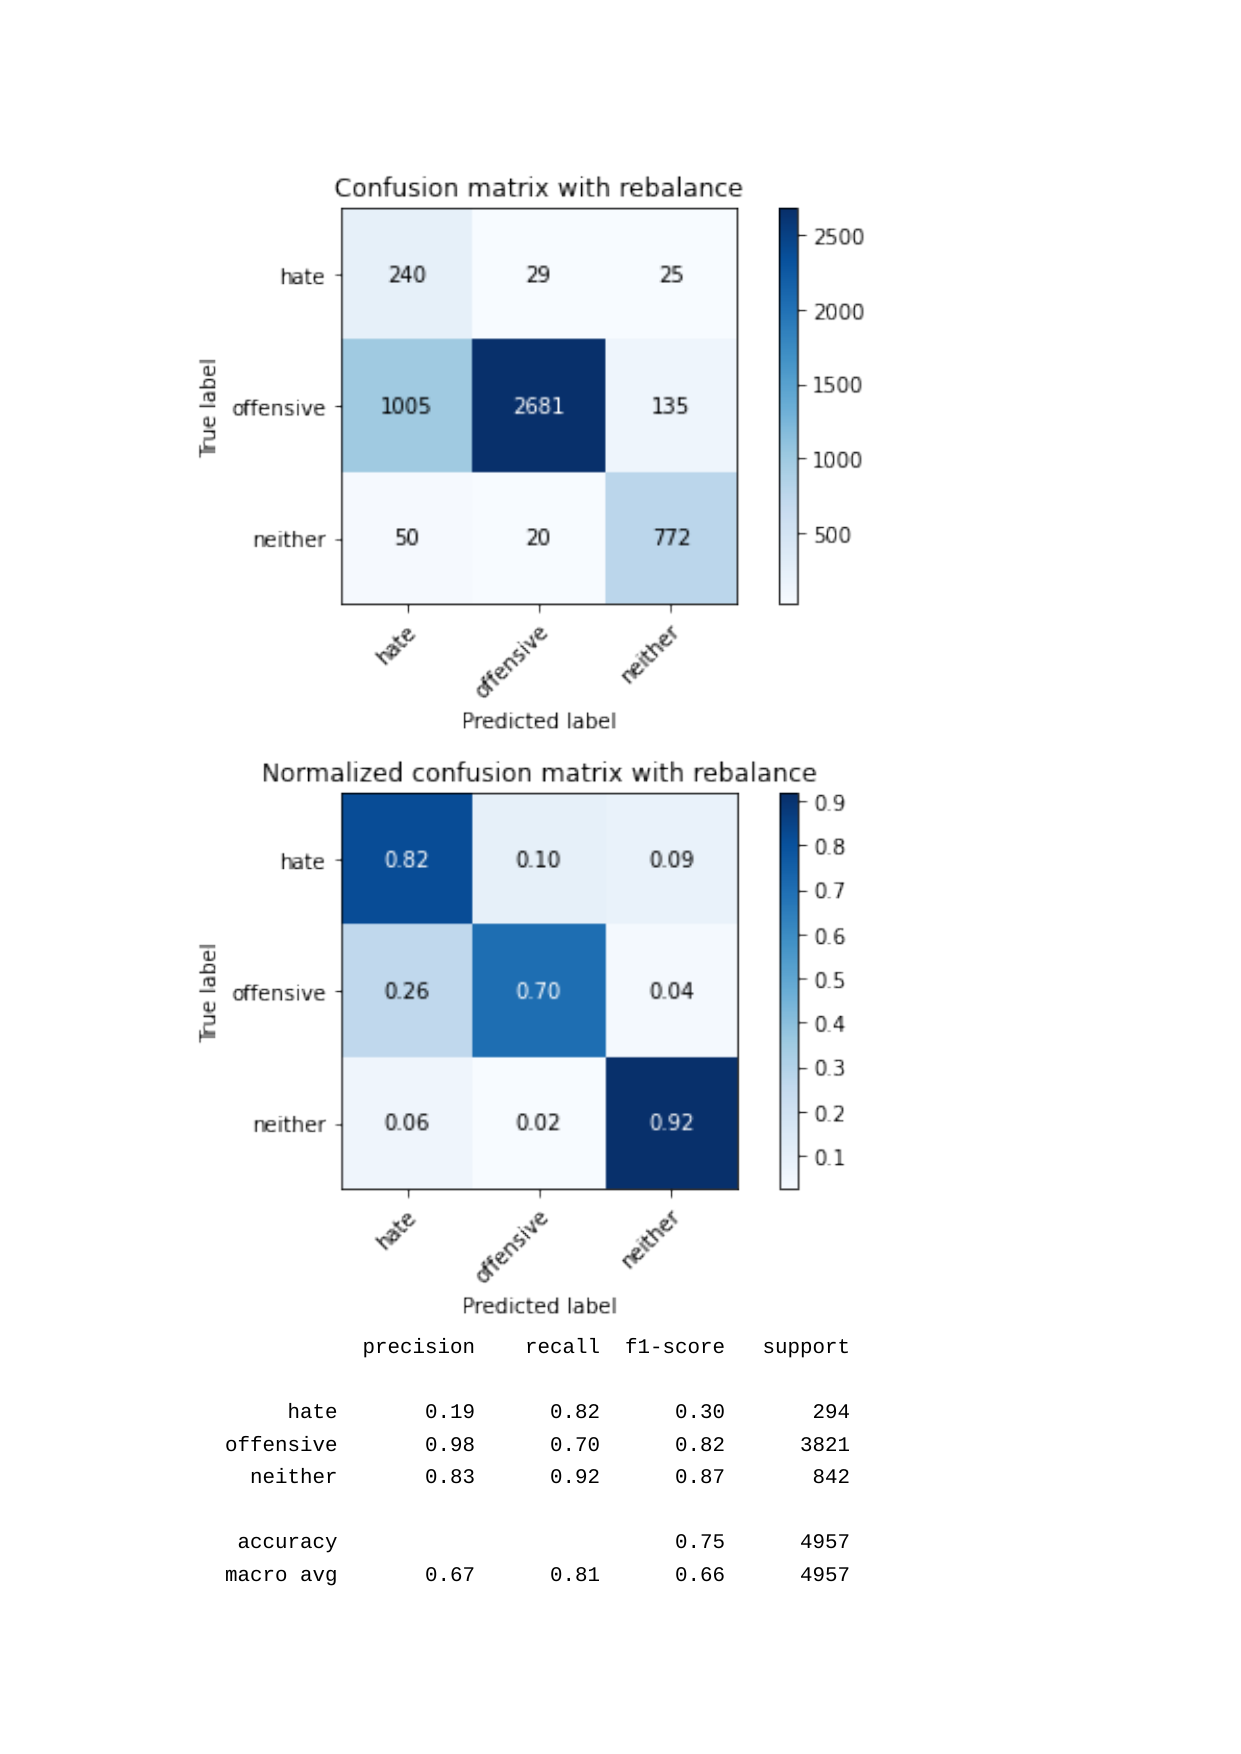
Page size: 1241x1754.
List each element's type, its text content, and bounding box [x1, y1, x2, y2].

text accuracy 0.75 4957 [187, 1527, 1053, 1559]
text macro avg 0.67 0.81 0.66 4957 [187, 1559, 1053, 1592]
text precision recall f1-score support [187, 1332, 1053, 1364]
text neither 0.83 0.92 0.87 842 [187, 1462, 1053, 1494]
text offensive 0.98 0.70 0.82 3821 [187, 1429, 1053, 1462]
text hate 0.19 0.82 0.30 294 [187, 1397, 1053, 1429]
picture [187, 747, 861, 1331]
picture [187, 162, 879, 746]
